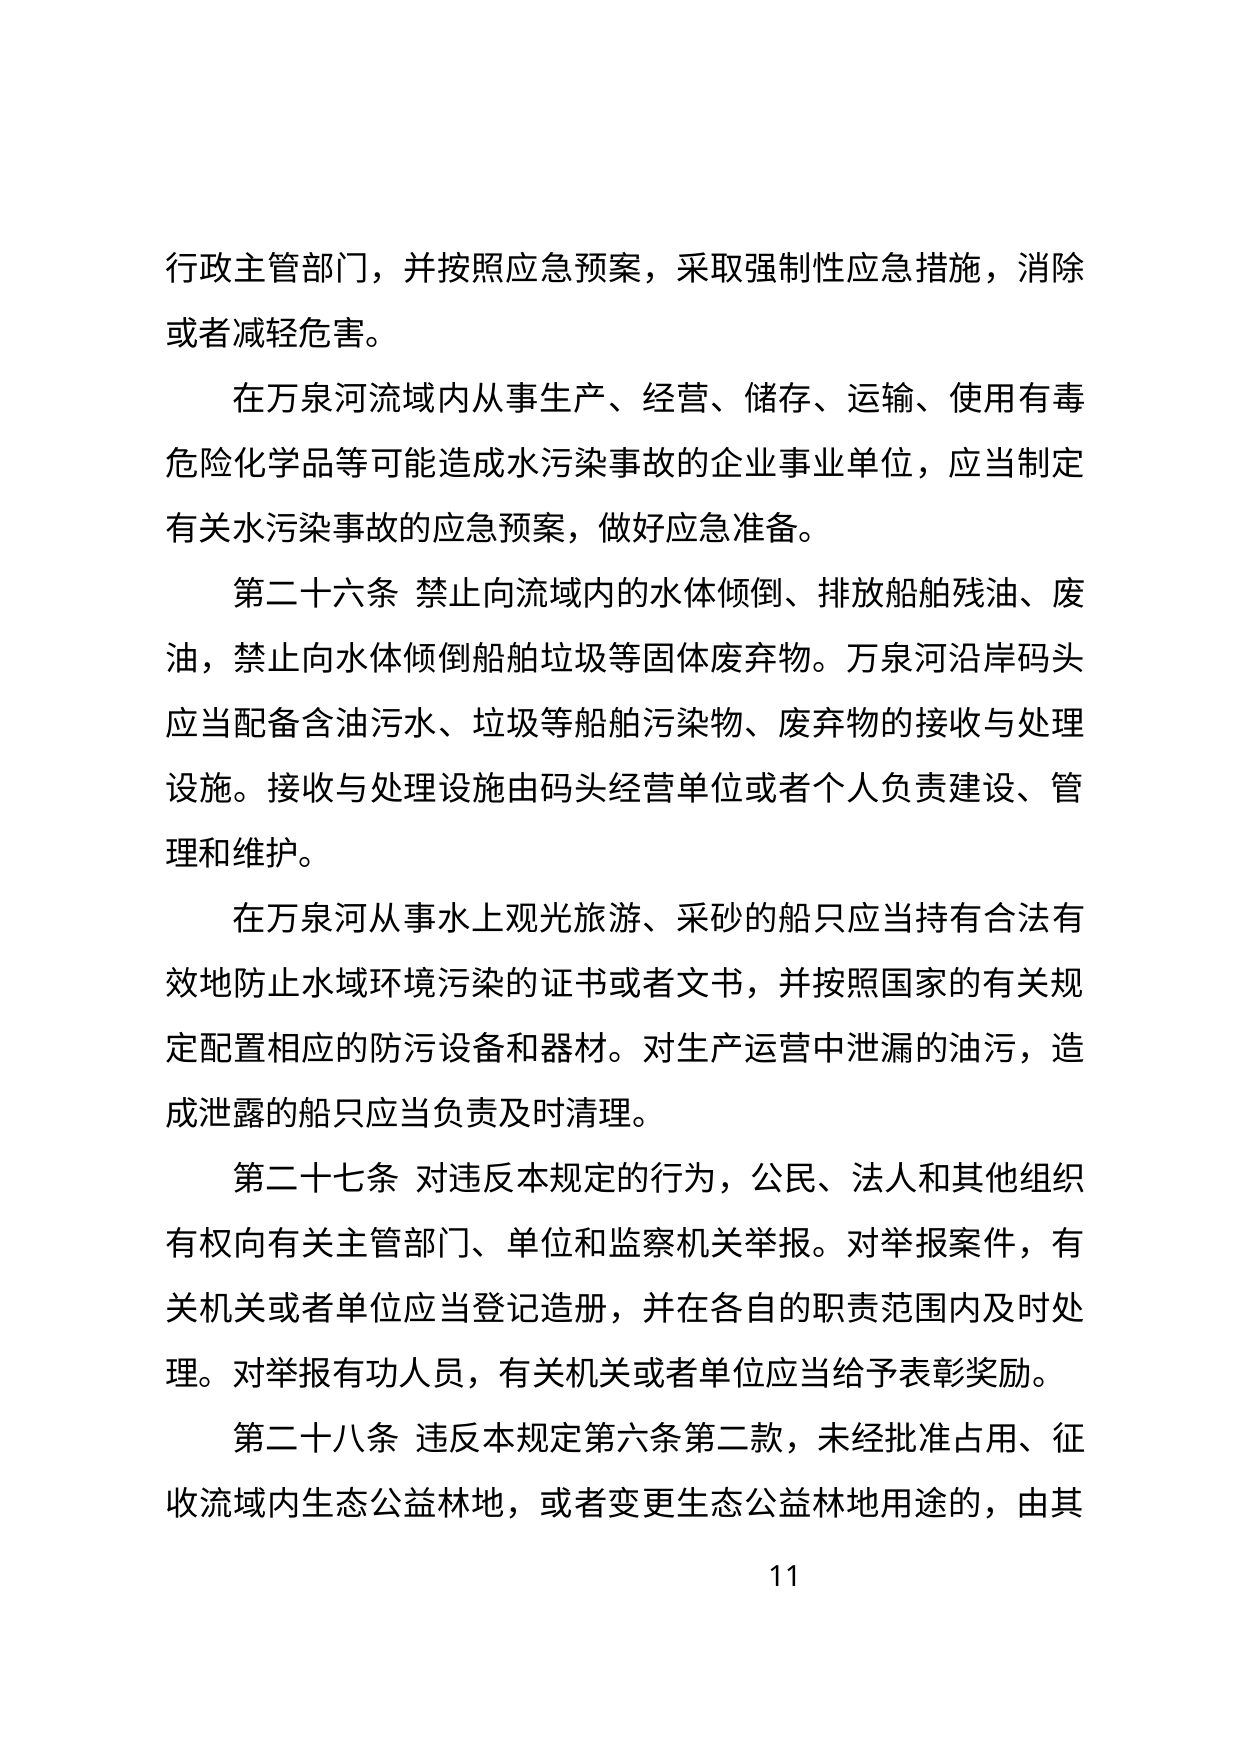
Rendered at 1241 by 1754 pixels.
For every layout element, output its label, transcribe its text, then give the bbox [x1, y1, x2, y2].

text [165, 1403, 1087, 1533]
text 第二十六条 禁止向流域内的水体倾倒、排放船舶残油、废油，禁止向水体倾倒船舶垃圾等固体废弃物。万泉河沿岸码头应当配备含油污水、垃圾等船舶污染物、废弃物的接收与处理设施。接收与处理设施由码头经营单位或者个人负责建设、管理和维护。 [165, 558, 1087, 883]
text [165, 233, 1087, 363]
text 在万泉河从事水上观光旅游、采砂的船只应当持有合法有效地防止水域环境污染的证书或者文书，并按照国家的有关规定配置相应的防污设备和器材。对生产运营中泄漏的油污，造成泄露的船只应当负责及时清理。 [165, 883, 1087, 1143]
text 第二十七条 对违反本规定的行为，公民、法人和其他组织有权向有关主管部门、单位和监察机关举报。对举报案件，有关机关或者单位应当登记造册，并在各自的职责范围内及时处理。对举报有功人员，有关机关或者单位应当给予表彰奖励。 [165, 1143, 1087, 1403]
text 在万泉河流域内从事生产、经营、储存、运输、使用有毒危险化学品等可能造成水污染事故的企业事业单位，应当制定有关水污染事故的应急预案，做好应急准备。 [165, 363, 1087, 558]
